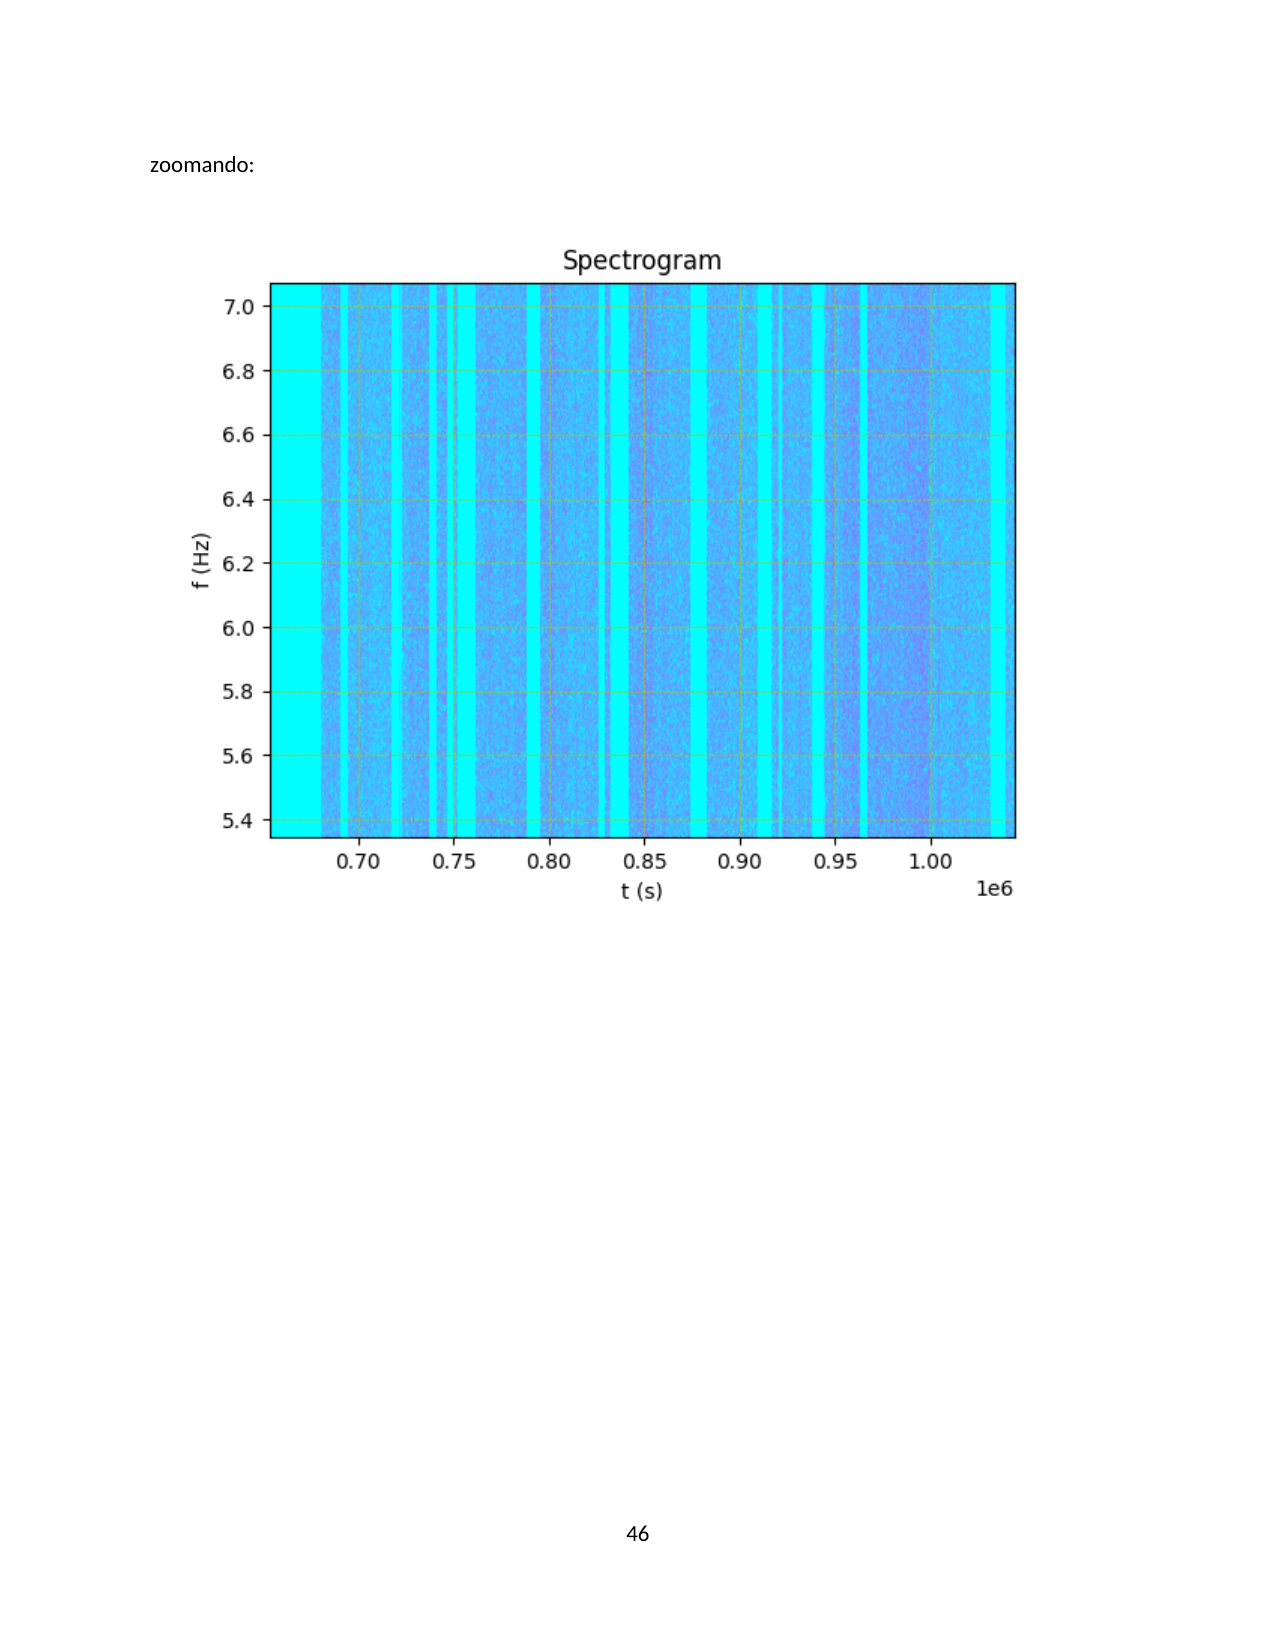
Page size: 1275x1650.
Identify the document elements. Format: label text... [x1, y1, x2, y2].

picture [150, 196, 1110, 917]
text zoomando: [150, 150, 1125, 178]
